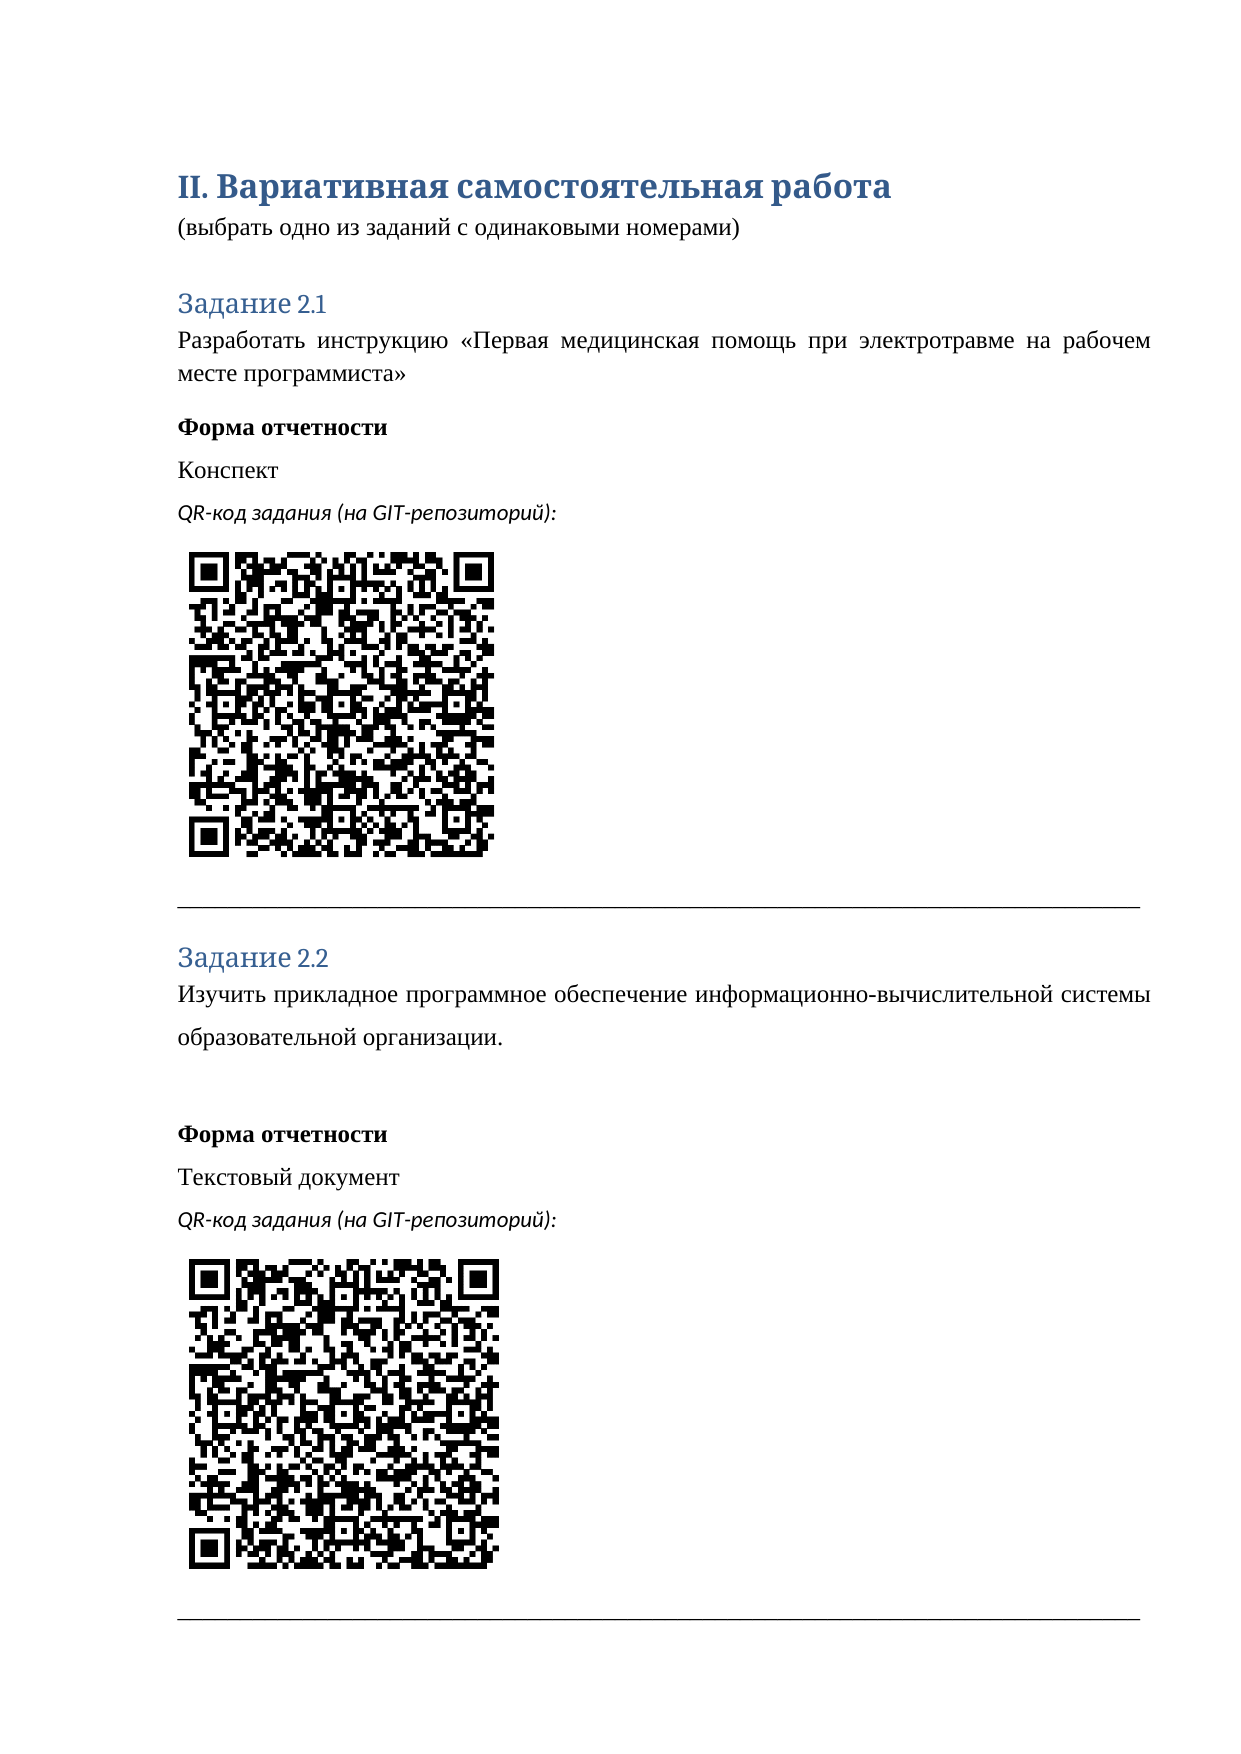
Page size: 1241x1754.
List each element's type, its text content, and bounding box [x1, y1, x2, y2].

subtitle Задание 2.2 [177, 943, 1152, 974]
subtitle II. Вариативная самостоятельная работа [177, 168, 1152, 206]
text Форма отчетности [177, 412, 1152, 441]
subtitle Задание 2.1 [177, 289, 1152, 320]
picture [177, 540, 505, 868]
text Форма отчетности [177, 1119, 1152, 1148]
text _____________________________________________________________________________ [177, 882, 1152, 910]
text Изучить прикладное программное обеспечение информационно-вычислительной системы образовательной организации. [177, 979, 1152, 1051]
picture [177, 1247, 510, 1580]
text Конспект [177, 455, 1152, 484]
text (выбрать одно из заданий с одинаковыми номерами) [177, 212, 1152, 241]
text QR-код задания (на GIT-репозиторий): [177, 498, 1152, 526]
text _____________________________________________________________________________ [177, 1594, 1152, 1622]
text QR-код задания (на GIT-репозиторий): [177, 1205, 1152, 1233]
text Текстовый документ [177, 1162, 1152, 1191]
text Разработать инструкцию «Первая медицинская помощь при электротравме на рабочем месте программиста» [177, 325, 1152, 387]
